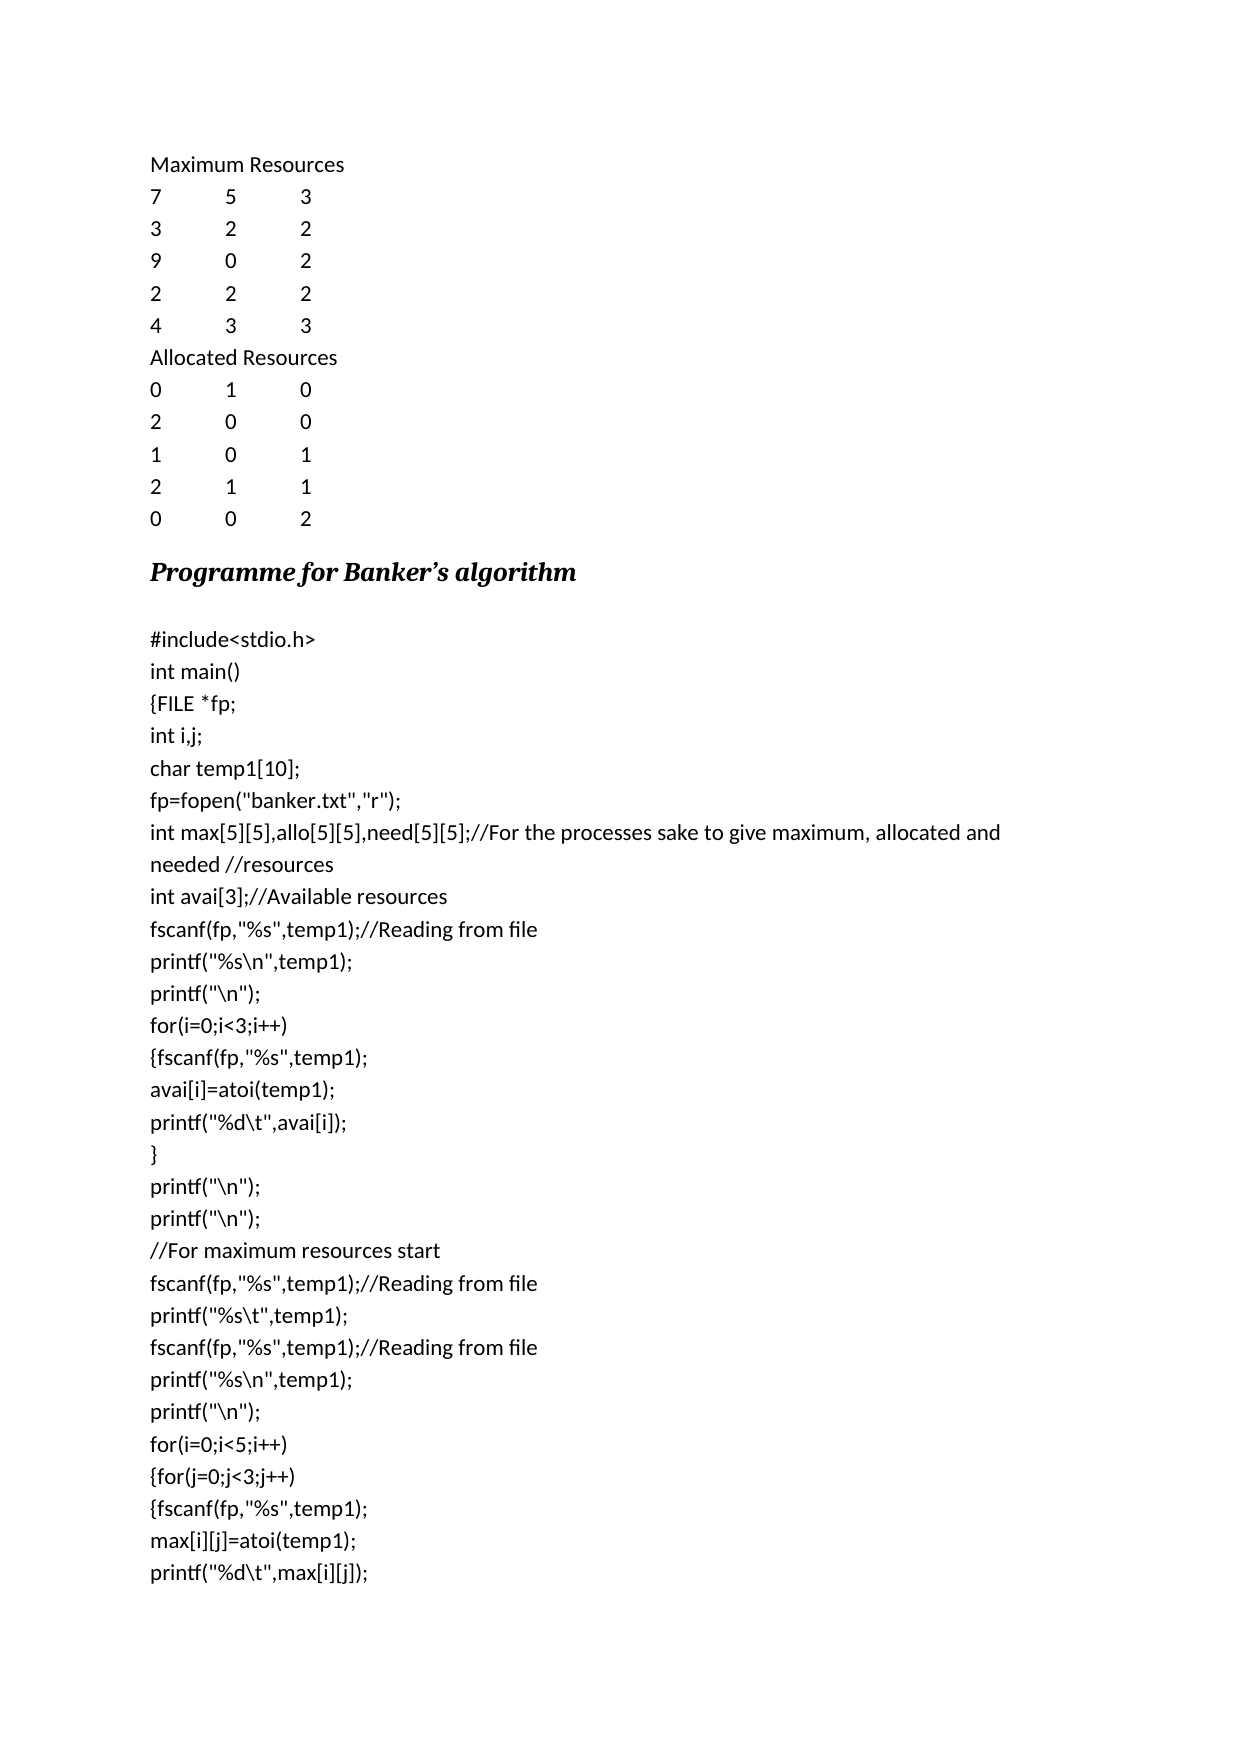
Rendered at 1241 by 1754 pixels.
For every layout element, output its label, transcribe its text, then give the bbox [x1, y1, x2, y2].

text int avai[3];//Available resources [150, 882, 1090, 911]
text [150, 1333, 1090, 1361]
text for(i=0;i<3;i++) [150, 1011, 1090, 1039]
text printf("%d\t",max[i][j]); [150, 1558, 1090, 1586]
text {fscanf(fp,"%s",temp1); [150, 1494, 1090, 1522]
text 7 5 3 [150, 182, 1090, 210]
text {FILE *fp; [150, 689, 1090, 717]
subtitle Programme for Banker’s algorithm [150, 557, 1090, 588]
text Allocated Resources [150, 343, 1090, 371]
text } [150, 1140, 1090, 1168]
text fp=fopen("banker.txt","r"); [150, 786, 1090, 814]
text 0 1 0 [150, 375, 1090, 403]
text int main() [150, 657, 1090, 685]
text int max[5][5],allo[5][5],need[5][5];//For the processes sake to give maximum, allocated and needed //resources [150, 818, 1090, 878]
text printf("\n"); [150, 1172, 1090, 1200]
text 2 2 2 [150, 279, 1090, 307]
text 2 0 0 [150, 407, 1090, 436]
text 2 1 1 [150, 472, 1090, 500]
text 0 0 2 [150, 504, 1090, 532]
text avai[i]=atoi(temp1); [150, 1076, 1090, 1104]
text char temp1[10]; [150, 754, 1090, 782]
text for(i=0;i<5;i++) [150, 1430, 1090, 1458]
text printf("\n"); [150, 979, 1090, 1007]
text fscanf(fp,"%s",temp1);//Reading from file [150, 915, 1090, 943]
text 3 2 2 [150, 214, 1090, 242]
text {for(j=0;j<3;j++) [150, 1462, 1090, 1490]
text printf("\n"); [150, 1397, 1090, 1426]
text 4 3 3 [150, 311, 1090, 339]
text int i,j; [150, 722, 1090, 749]
text printf("%s\n",temp1); [150, 1365, 1090, 1393]
text max[i][j]=atoi(temp1); [150, 1526, 1090, 1554]
text 1 0 1 [150, 440, 1090, 468]
text fscanf(fp,"%s",temp1);//Reading from file [150, 1269, 1090, 1297]
text printf("%d\t",avai[i]); [150, 1108, 1090, 1136]
text 9 0 2 [150, 247, 1090, 274]
text {fscanf(fp,"%s",temp1); [150, 1043, 1090, 1071]
text Maximum Resources [150, 150, 1090, 178]
text #include<stdio.h> [150, 625, 1090, 653]
text //For maximum resources start [150, 1237, 1090, 1264]
text printf("%s\t",temp1); [150, 1301, 1090, 1329]
text printf("%s\n",temp1); [150, 947, 1090, 975]
text printf("\n"); [150, 1204, 1090, 1232]
